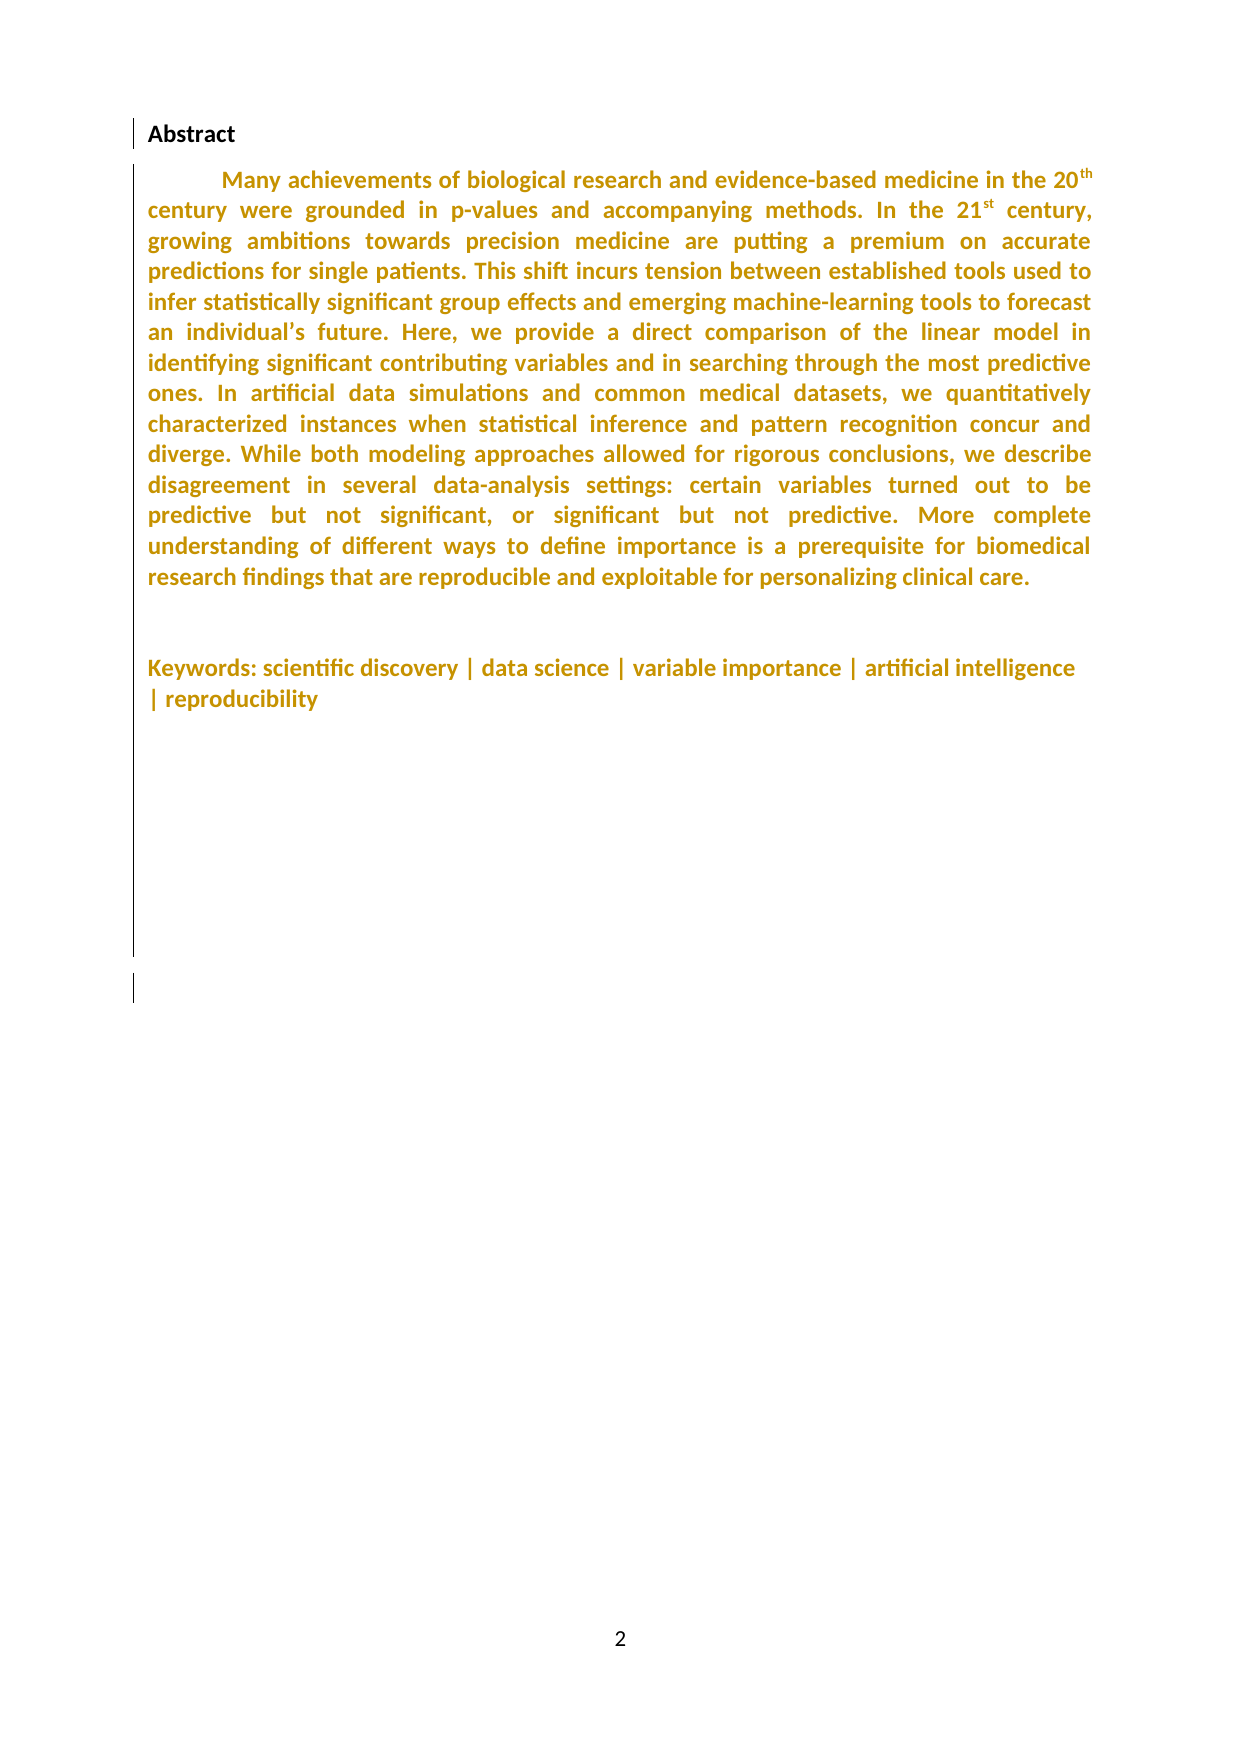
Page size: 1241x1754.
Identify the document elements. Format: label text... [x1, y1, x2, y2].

text Keywords: scientific discovery | data science | variable importance | artificial intelligence | reproducibility [148, 652, 1092, 713]
text Many achievements of biological research and evidence-based medicine in the 20th century were grounded in p-values and accompanying methods. In the 21st century, growing ambitions towards precision medicine are putting a premium on accurate predictions for single patients. This shift incurs tension between established tools used to infer statistically significant group effects and emerging machine-learning tools to forecast an individual’s future. Here, we provide a direct comparison of the linear model in identifying significant contributing variables and in searching through the most predictive ones. In artificial data simulations and common medical datasets, we quantitatively characterized instances when statistical inference and pattern recognition concur and diverge. While both modeling approaches allowed for rigorous conclusions, we describe disagreement in several data-analysis settings: certain variables turned out to be predictive but not significant, or significant but not predictive. More complete understanding of different ways to define importance is a prerequisite for biomedical research findings that are reproducible and exploitable for personalizing clinical care. [148, 164, 1092, 591]
subtitle Abstract [148, 118, 1092, 149]
